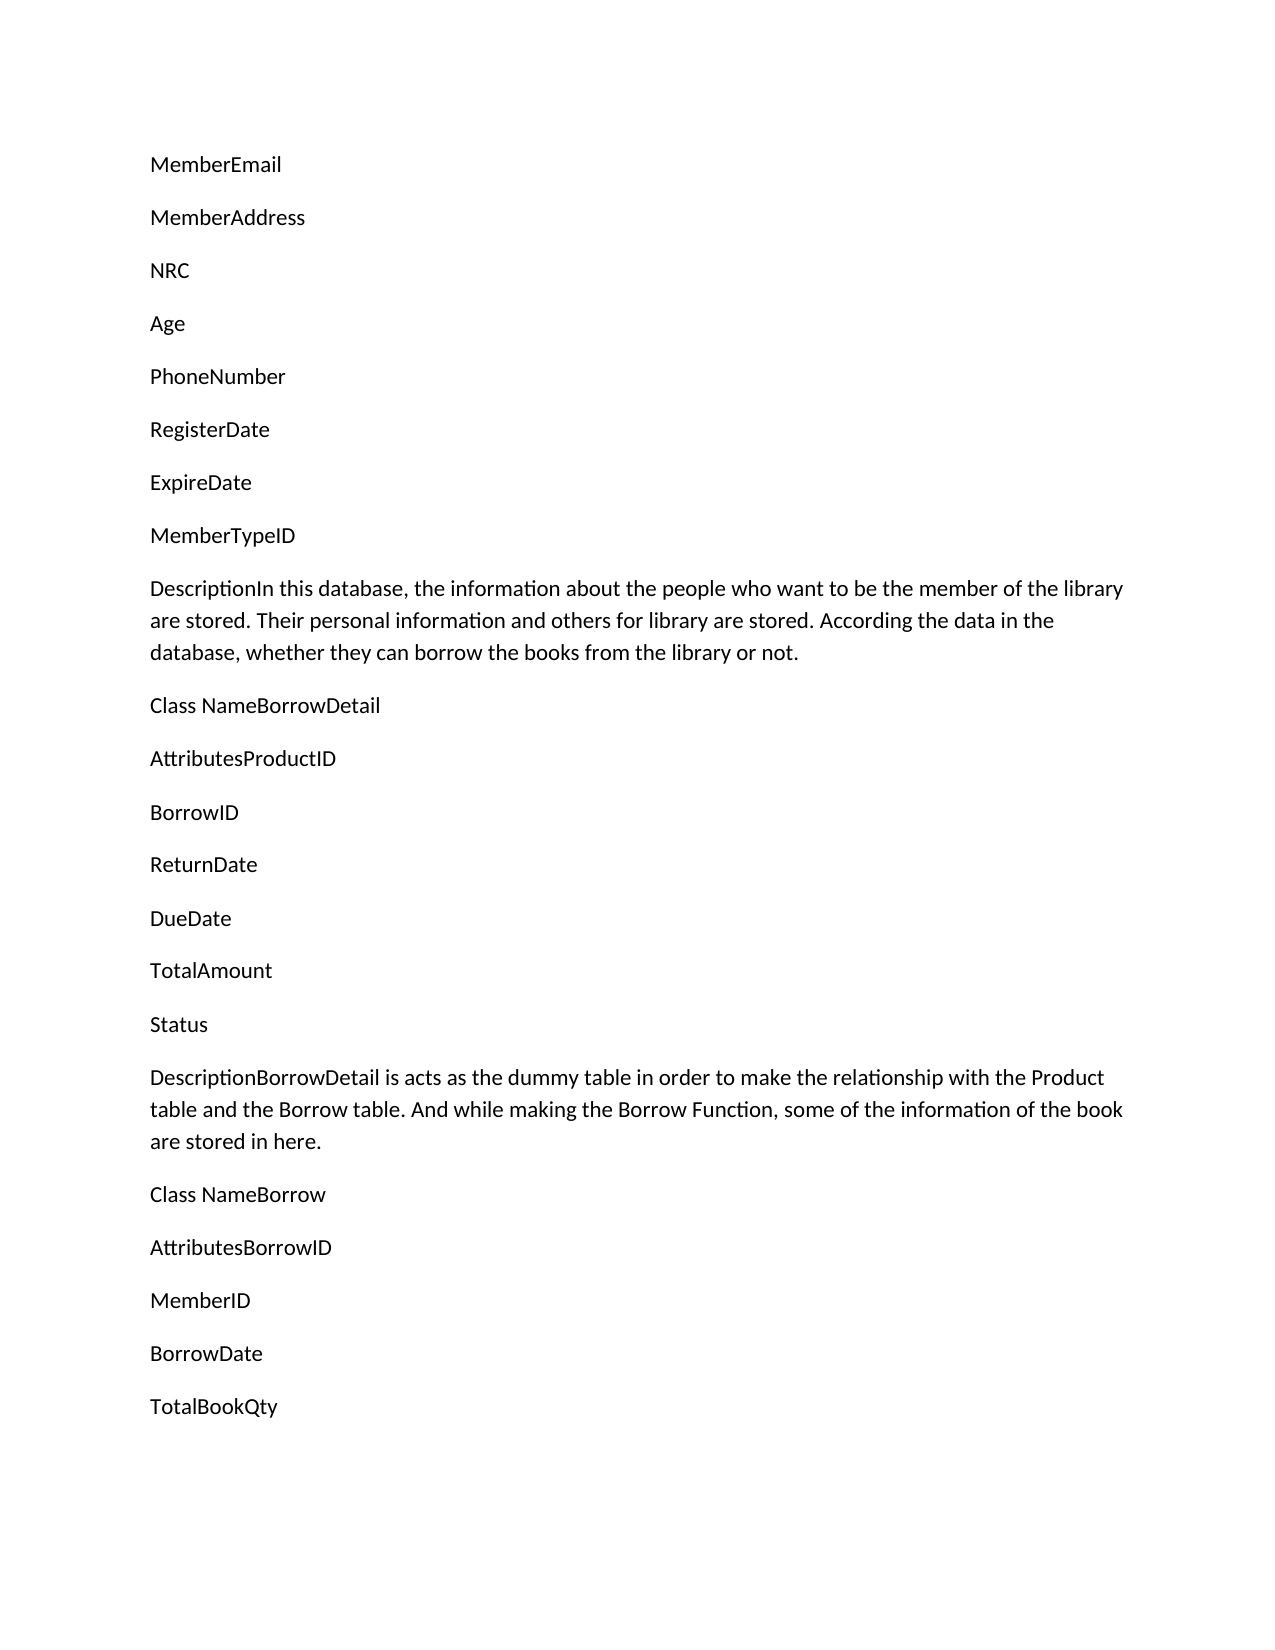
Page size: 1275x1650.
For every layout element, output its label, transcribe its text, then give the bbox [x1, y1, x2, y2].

text Class NameBorrow [150, 1180, 1125, 1208]
text Class NameBorrowDetail [150, 692, 1125, 719]
text Age [150, 309, 1125, 337]
text DescriptionIn this database, the information about the people who want to be the member of the library are stored. Their personal information and others for library are stored. According the data in the database, whether they can borrow the books from the library or not. [150, 574, 1125, 667]
text Status [150, 1010, 1125, 1038]
text BorrowDate [150, 1339, 1125, 1367]
text AttributesProductID [150, 744, 1125, 773]
text DueDate [150, 904, 1125, 932]
text ExpireDate [150, 468, 1125, 496]
text MemberEmail [150, 150, 1125, 178]
text NRC [150, 256, 1125, 284]
text PhoneNumber [150, 362, 1125, 390]
text MemberID [150, 1286, 1125, 1314]
text MemberTypeID [150, 521, 1125, 549]
text MemberAddress [150, 203, 1125, 231]
text BorrowID [150, 798, 1125, 826]
text ReturnDate [150, 851, 1125, 879]
text TotalBookQty [150, 1392, 1125, 1420]
text RegisterDate [150, 415, 1125, 443]
text DescriptionBorrowDetail is acts as the dummy table in order to make the relationship with the Product table and the Borrow table. And while making the Borrow Function, some of the information of the book are stored in here. [150, 1063, 1125, 1155]
text TotalAmount [150, 957, 1125, 985]
text AttributesBorrowID [150, 1233, 1125, 1261]
